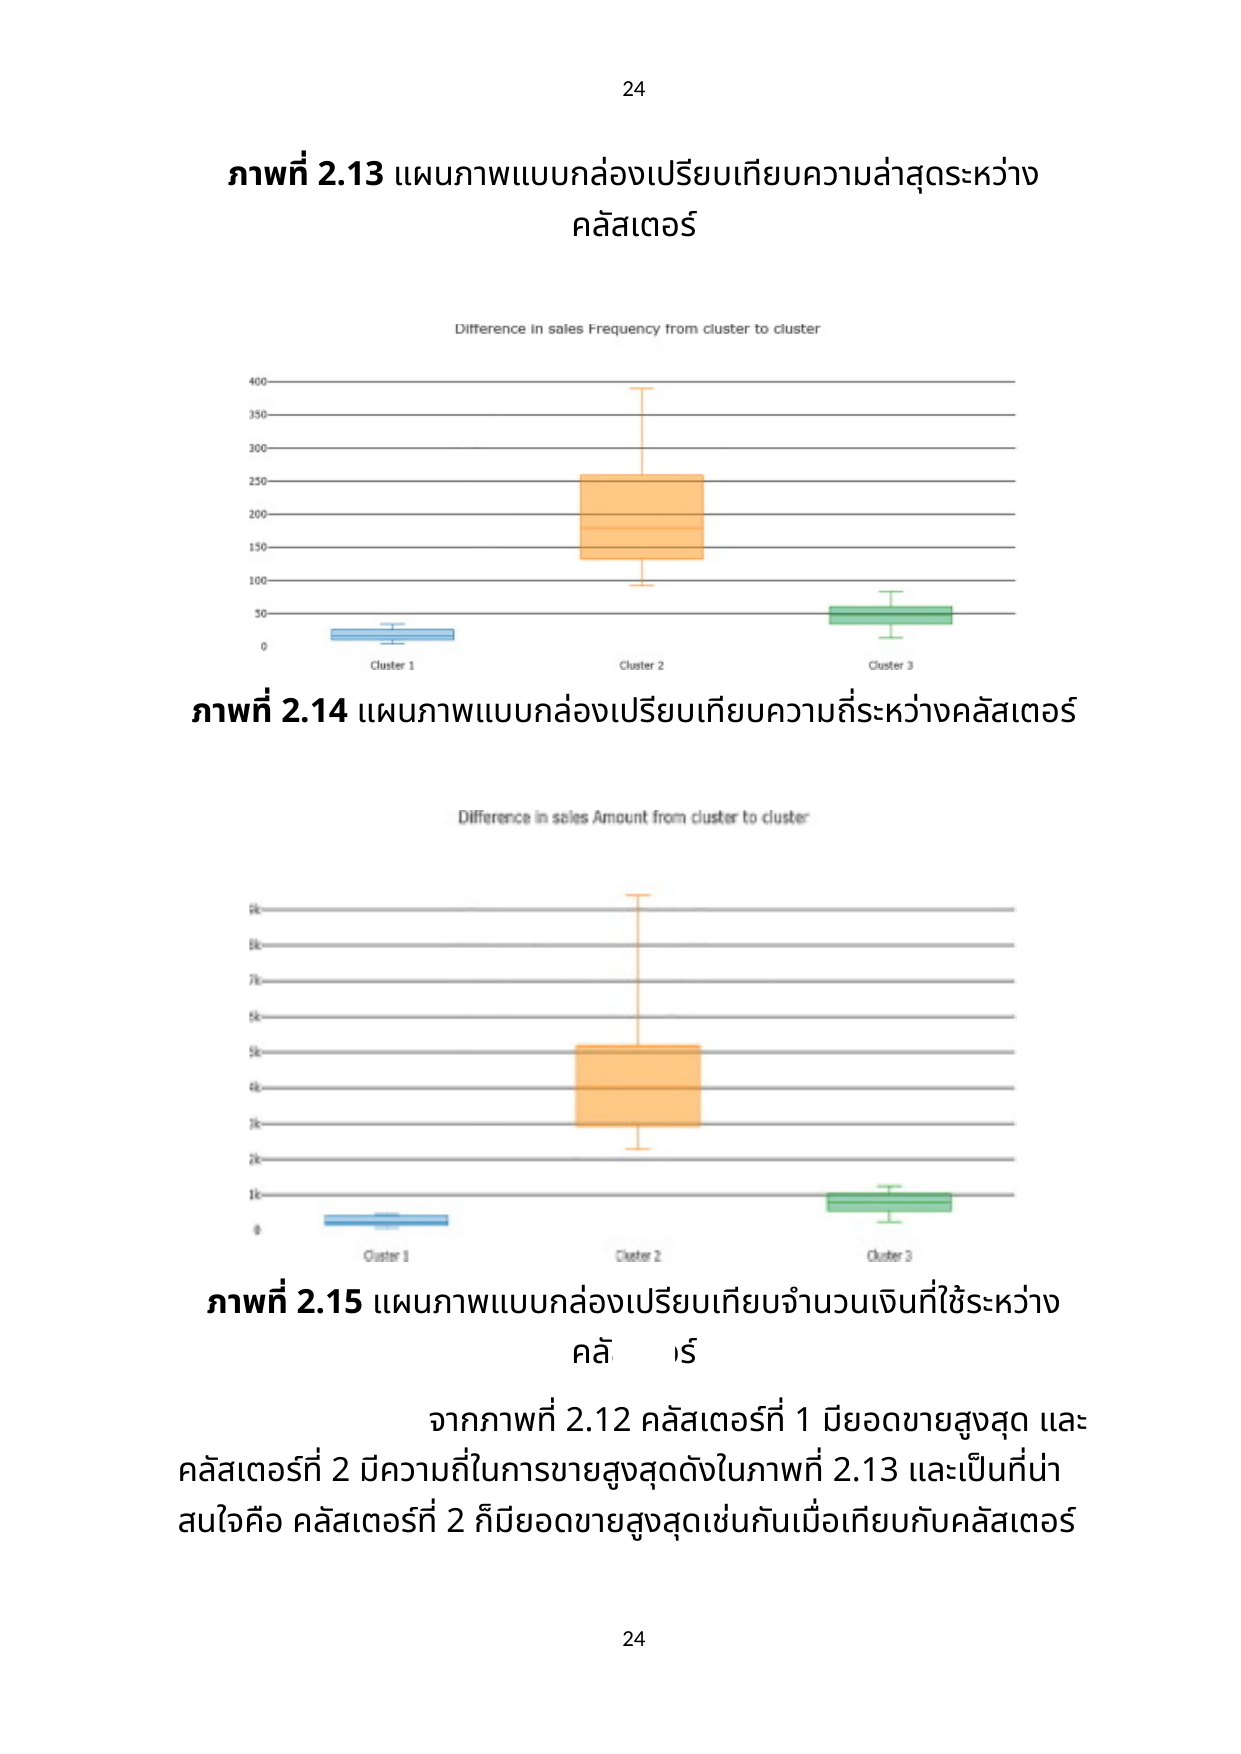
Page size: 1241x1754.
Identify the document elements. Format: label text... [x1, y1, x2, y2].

text ภาพที่ 2.14 แผนภาพแบบกล่องเปรียบเทียบความถี่ระหว่างคลัสเตอร์ [177, 687, 1090, 737]
text ภาพที่ 2.13 แผนภาพแบบกล่องเปรียบเทียบความล่าสุดระหว่างคลัสเตอร์ [177, 150, 1090, 251]
picture [249, 324, 1017, 670]
picture [249, 810, 1017, 1262]
text ภาพที่ 2.15 แผนภาพแบบกล่องเปรียบเทียบจำนวนเงินที่ใช้ระหว่างคลัสเตอร์ [177, 1278, 1090, 1379]
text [177, 1396, 1090, 1547]
